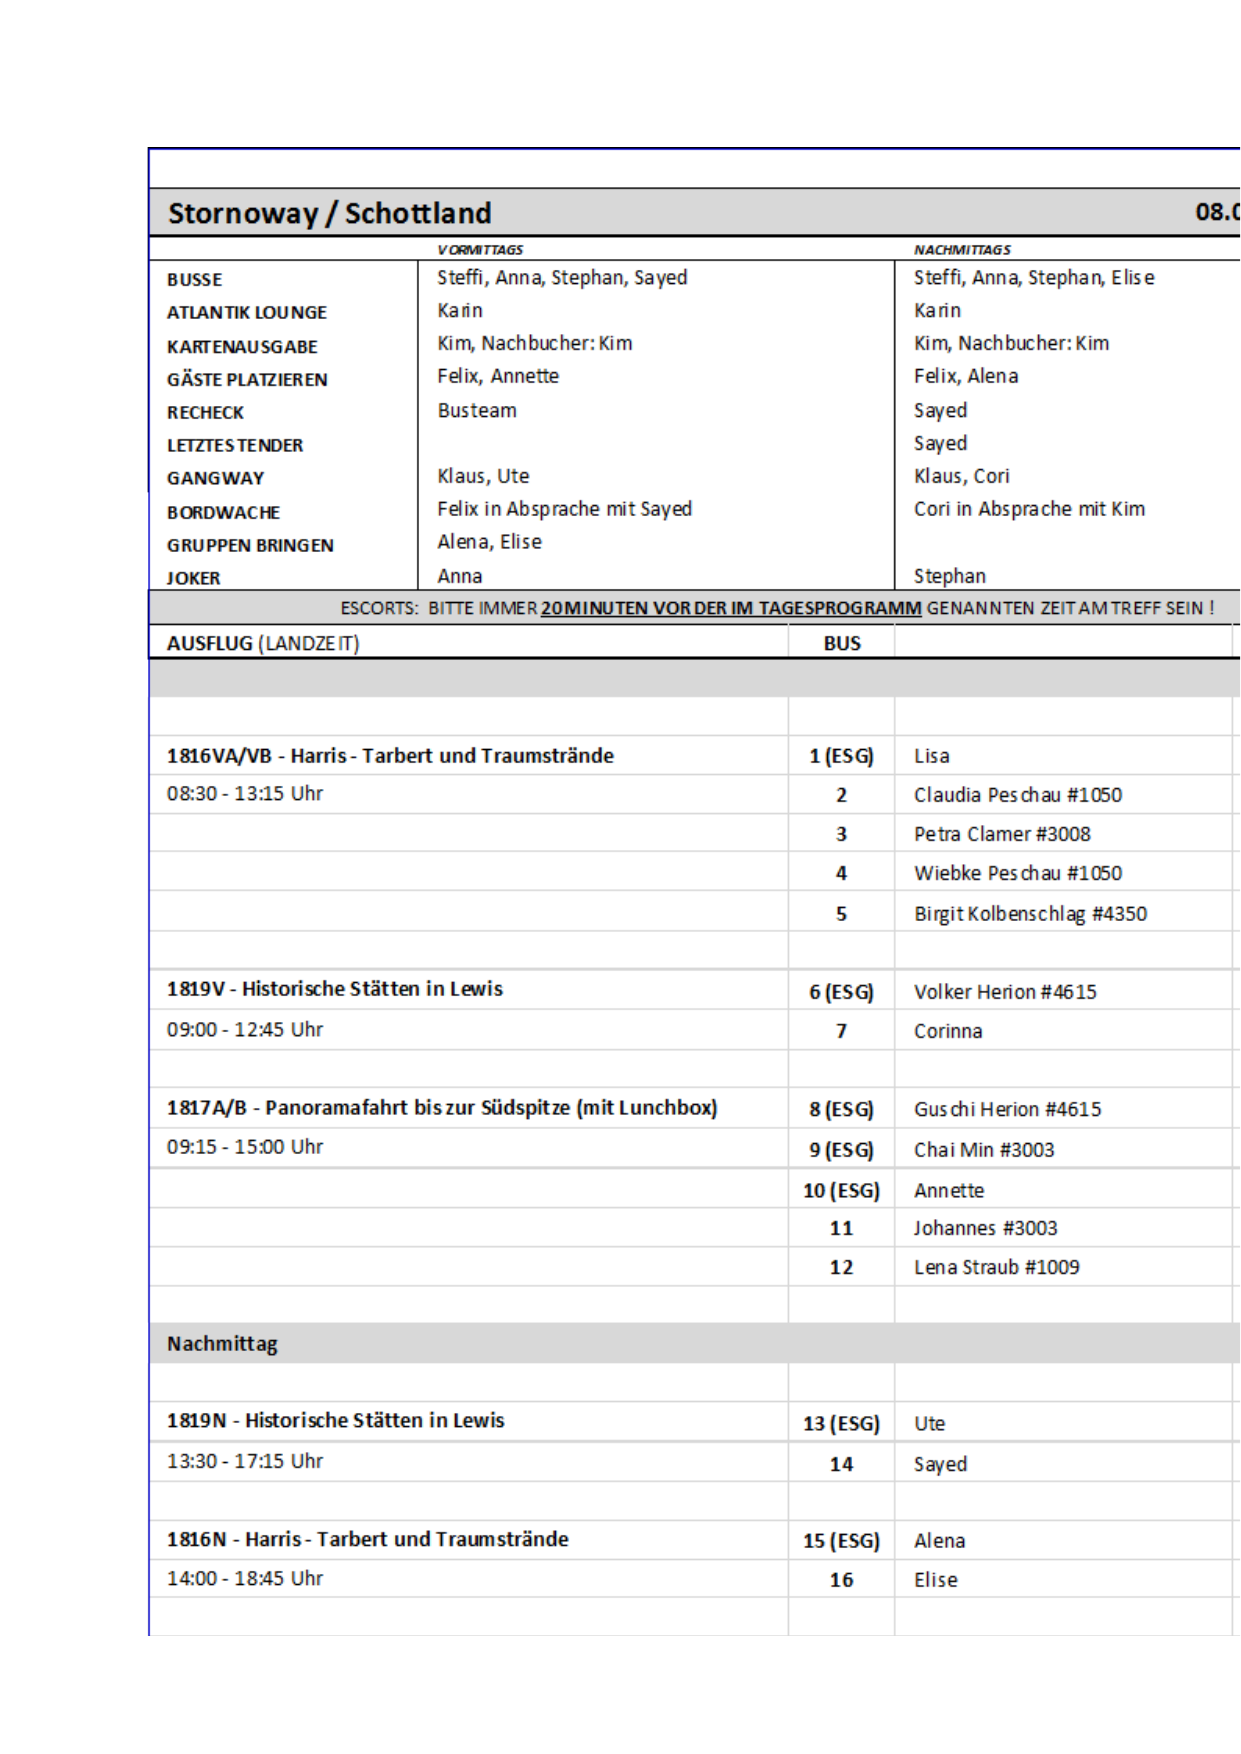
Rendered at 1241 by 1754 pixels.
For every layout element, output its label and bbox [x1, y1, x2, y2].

picture [147, 147, 1241, 1636]
